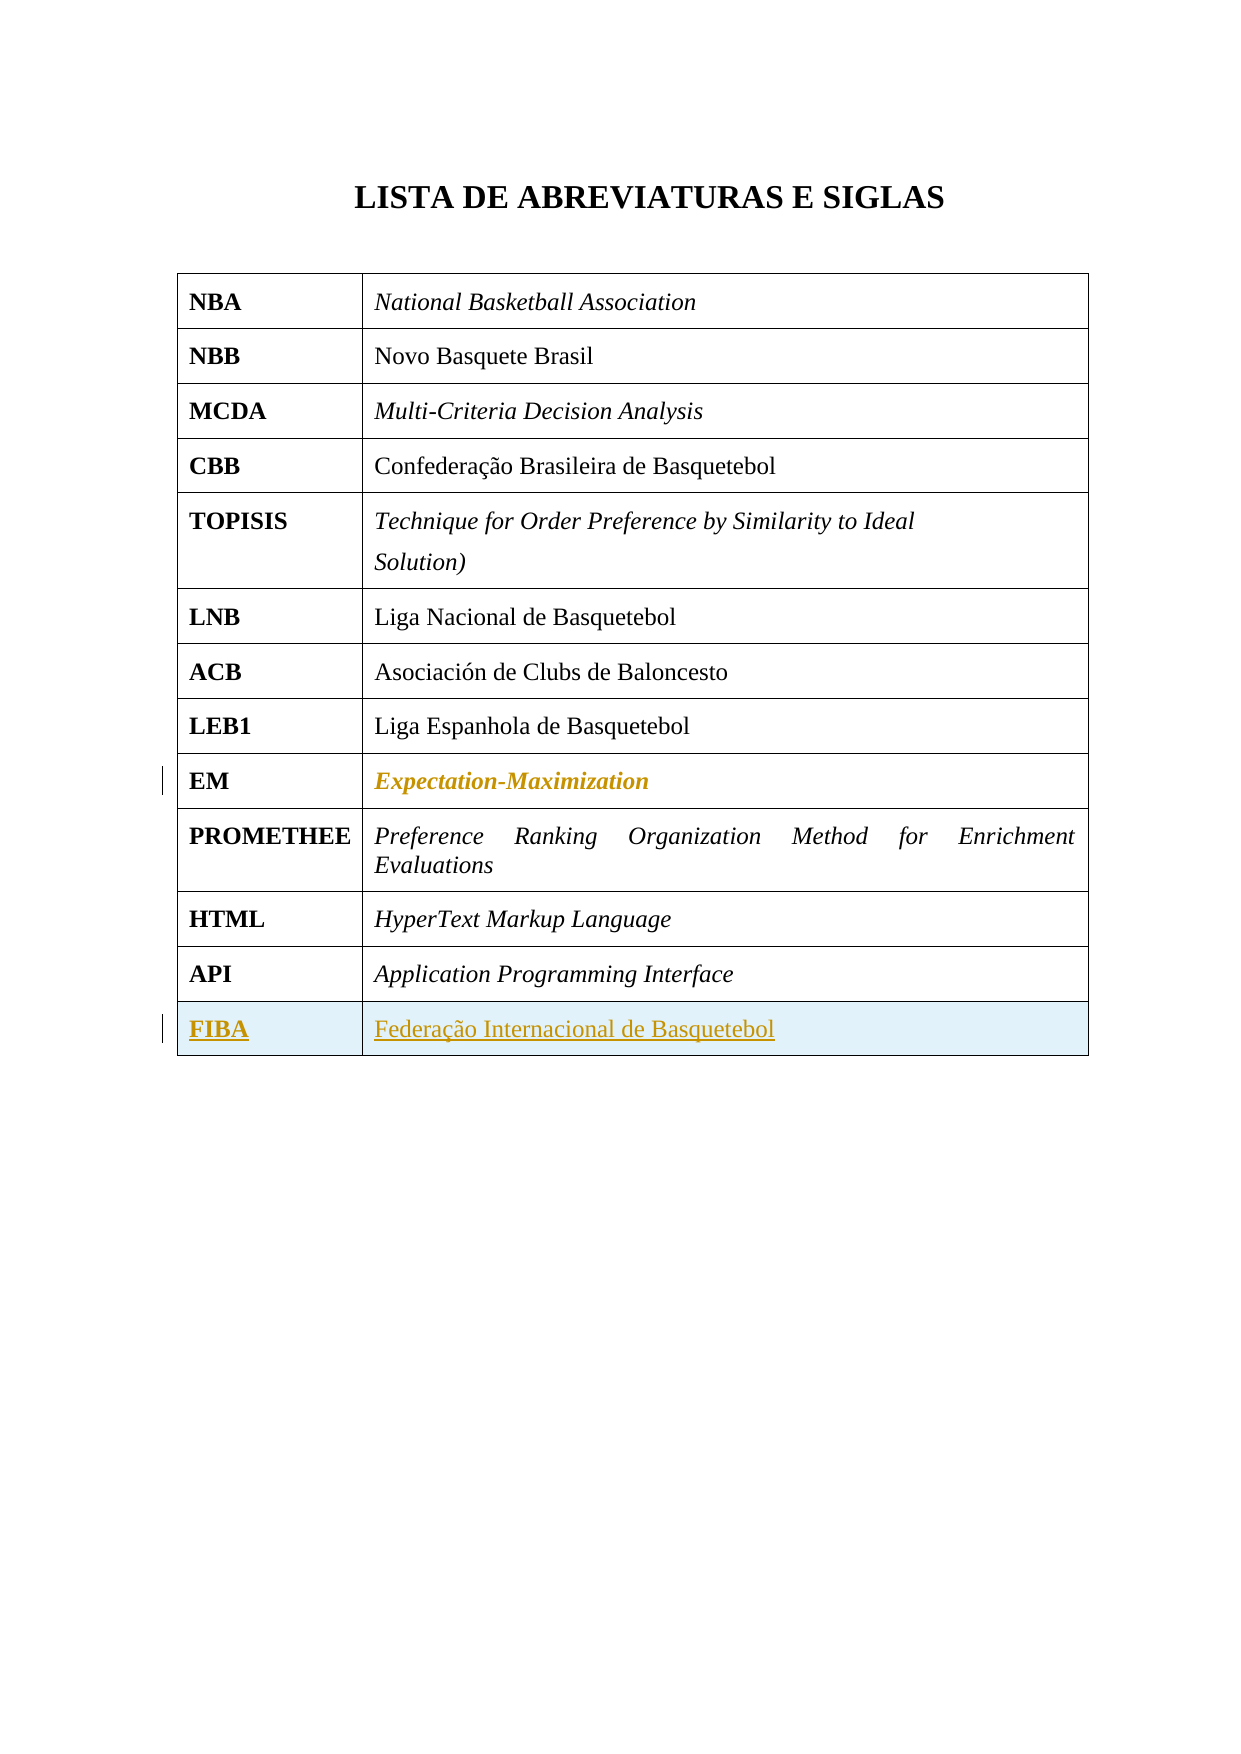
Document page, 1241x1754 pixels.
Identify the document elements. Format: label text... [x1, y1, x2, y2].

table_cell TOPISIS [178, 493, 362, 588]
table_cell ACB [178, 644, 362, 698]
table_cell Novo Basquete Brasil [363, 329, 1088, 383]
table_cell HyperText Markup Language [363, 892, 1088, 946]
table_cell Preference Ranking Organization Method for Enrichment Evaluations [363, 809, 1088, 891]
table_cell API [178, 947, 362, 1001]
table_cell HTML [178, 892, 362, 946]
table_cell Confederação Brasileira de Basquetebol [363, 439, 1088, 492]
table_cell Liga Nacional de Basquetebol [363, 589, 1088, 643]
text LISTA DE ABREVIATURAS E SIGLAS [177, 177, 1122, 216]
table_cell PROMETHEE [178, 809, 362, 891]
table_cell Asociación de Clubs de Baloncesto [363, 644, 1088, 698]
table_cell Multi-Criteria Decision Analysis [363, 384, 1088, 437]
table_header NBA [178, 274, 362, 328]
table_cell EM [178, 754, 362, 807]
table_cell Expectation-Maximization [363, 754, 1088, 807]
table_cell NBB [178, 329, 362, 383]
table_cell MCDA [178, 384, 362, 437]
table_cell CBB [178, 439, 362, 492]
table_cell LNB [178, 589, 362, 643]
table_cell Technique for Order Preference by Similarity to Ideal Solution) [363, 493, 1088, 588]
table_cell LEB1 [178, 699, 362, 753]
table_cell Liga Espanhola de Basquetebol [363, 699, 1088, 753]
table_header National Basketball Association [363, 274, 1088, 328]
table_cell Application Programming Interface [363, 947, 1088, 1001]
